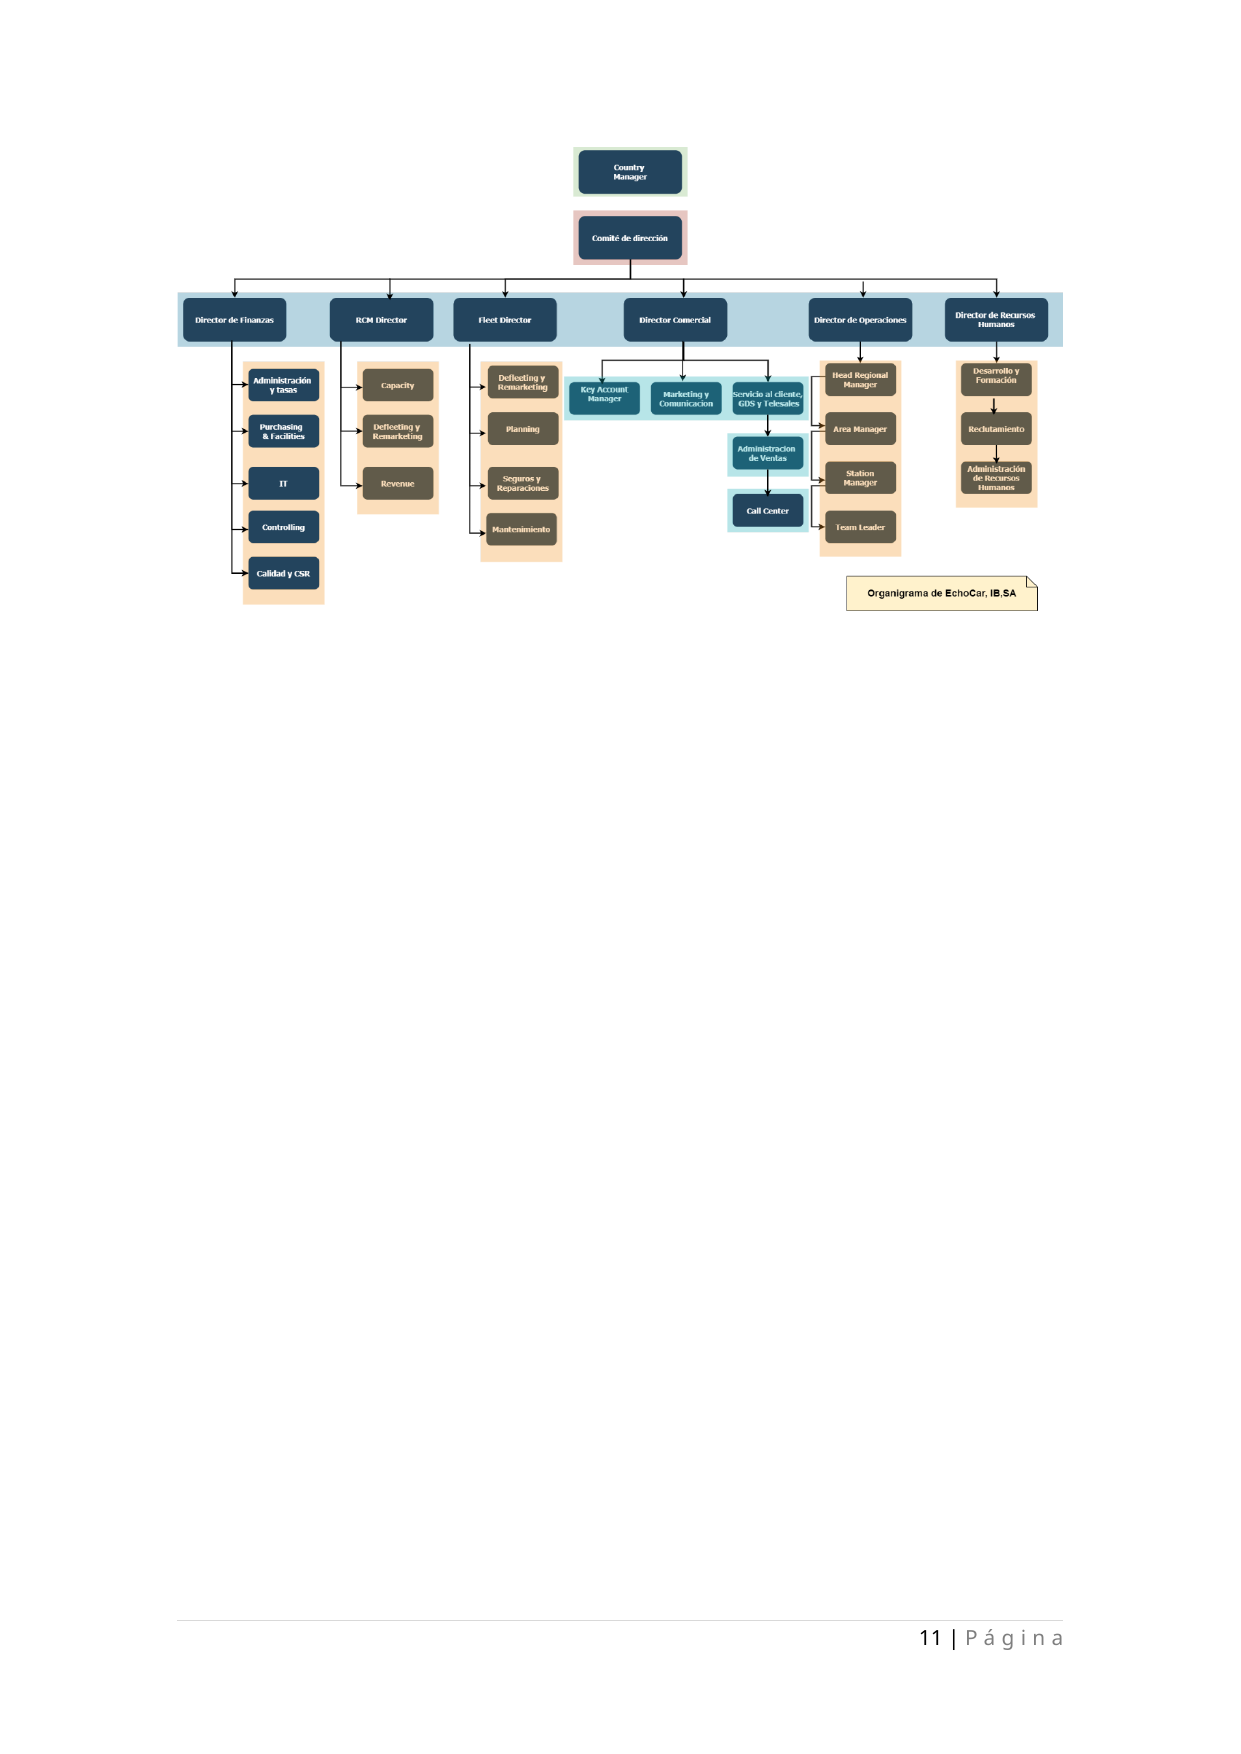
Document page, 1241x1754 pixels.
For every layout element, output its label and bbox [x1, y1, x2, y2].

picture [177, 147, 1063, 611]
